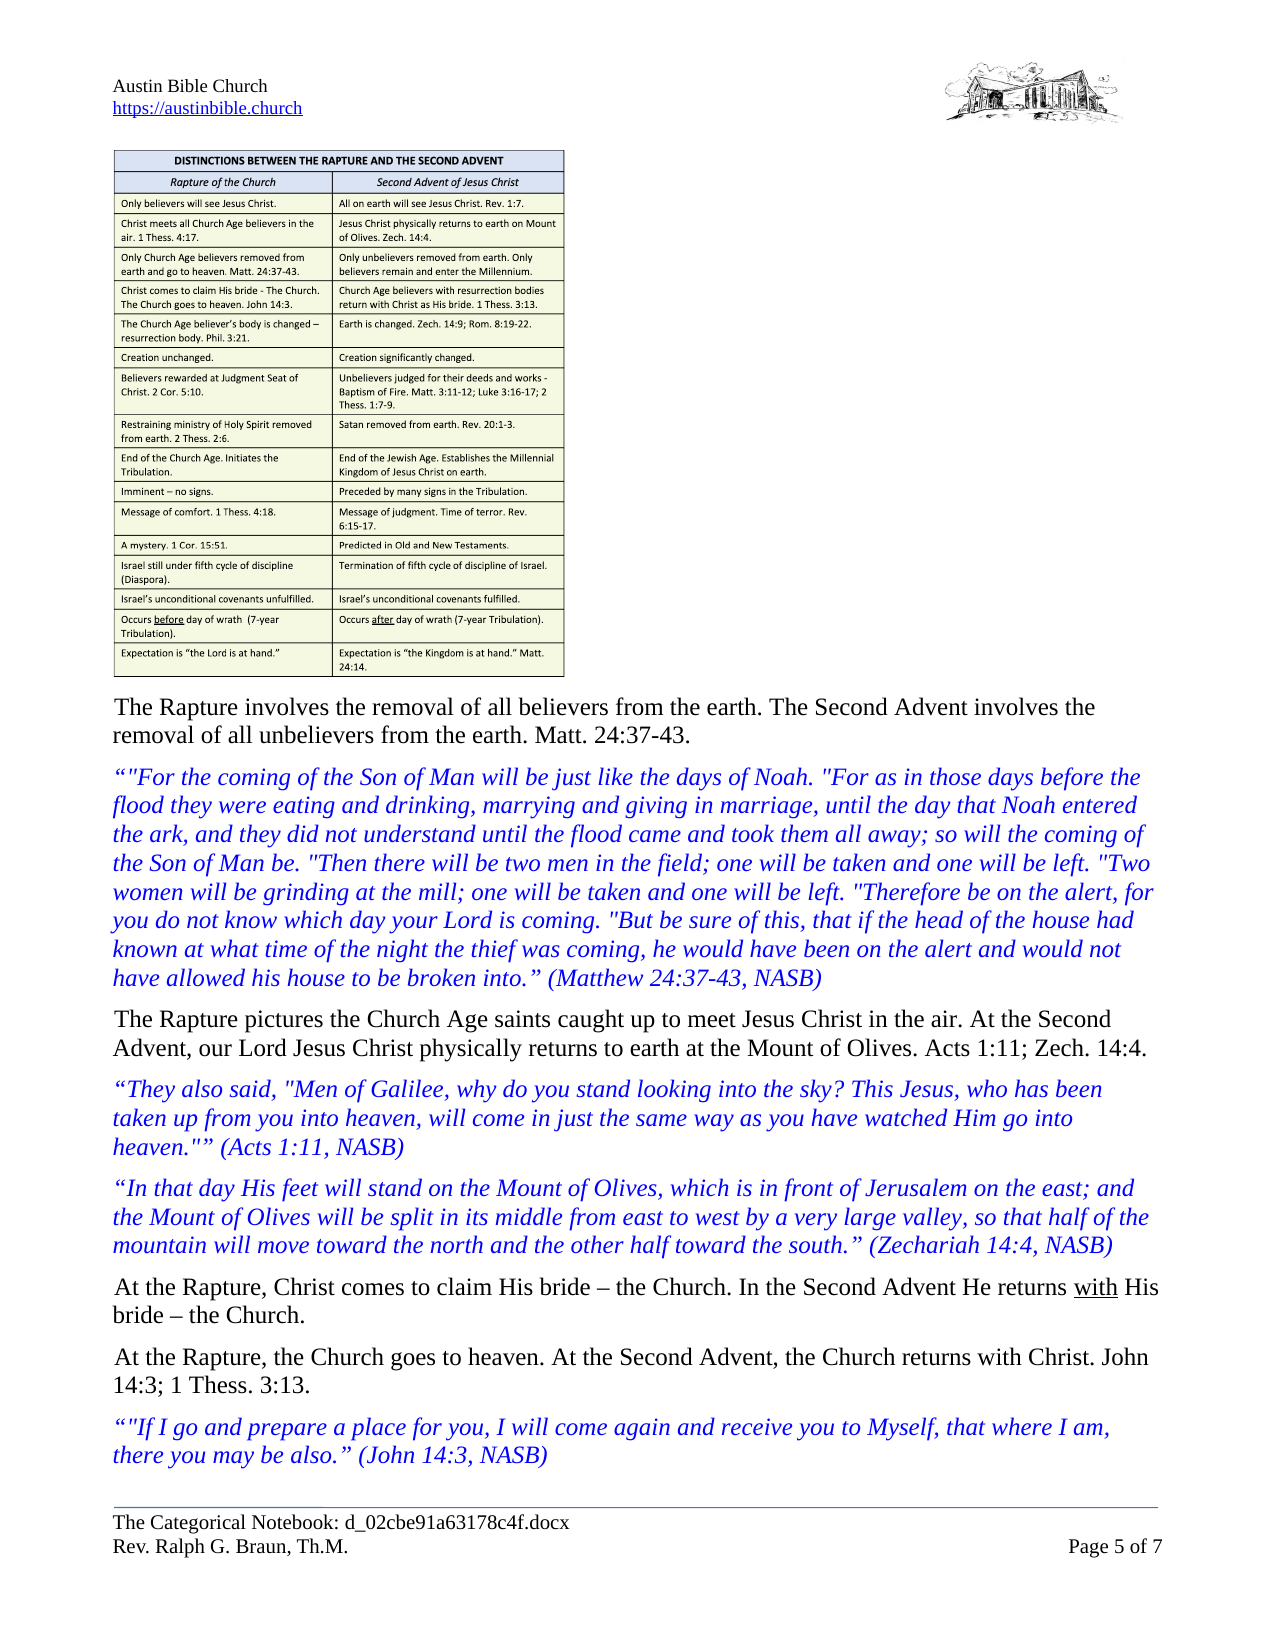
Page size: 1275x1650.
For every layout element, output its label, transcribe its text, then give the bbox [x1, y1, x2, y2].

text At the Rapture, Christ comes to claim His bride – the Church. In the Second Advent He returns with His bride – the Church. [112, 1272, 1162, 1329]
picture [944, 58, 1124, 125]
text “In that day His feet will stand on the Mount of Olives, which is in front of Jerusalem on the east; and the Mount of Olives will be split in its middle from east to west by a very large valley, so that half of the mountain will move toward the north and the other half toward the south.” (Zechariah 14:4, NASB) [112, 1173, 1162, 1259]
text At the Rapture, the Church goes to heaven. At the Second Advent, the Church returns with Christ. John 14:3; 1 Thess. 3:13. [112, 1342, 1162, 1399]
text “"For the coming of the Son of Man will be just like the days of Noah. "For as in those days before the flood they were eating and drinking, marrying and giving in marriage, until the day that Noah entered the ark, and they did not understand until the flood came and took them all away; so will the coming of the Son of Man be. "Then there will be two men in the field; one will be taken and one will be left. "Two women will be grinding at the mill; one will be taken and one will be left. "Therefore be on the alert, for you do not know which day your Lord is coming. "But be sure of this, that if the head of the house had known at what time of the night the thief was coming, he would have been on the alert and would not have allowed his house to be broken into.” (Matthew 24:37-43, NASB) [112, 762, 1162, 992]
text The Rapture pictures the Church Age saints caught up to meet Jesus Christ in the air. At the Second Advent, our Lord Jesus Christ physically returns to earth at the Mount of Olives. Acts 1:11; Zech. 14:4. [112, 1004, 1162, 1062]
text “They also said, "Men of Galilee, why do you stand looking into the sky? This Jesus, who has been taken up from you into heaven, will come in just the same way as you have watched Him go into heaven."” (Acts 1:11, NASB) [112, 1074, 1162, 1161]
picture [113, 150, 565, 680]
text The Rapture involves the removal of all believers from the earth. The Second Advent involves the removal of all unbelievers from the earth. Matt. 24:37-43. [112, 692, 1162, 749]
text “"If I go and prepare a place for you, I will come again and receive you to Myself, that where I am, there you may be also.” (John 14:3, NASB) [112, 1412, 1162, 1469]
